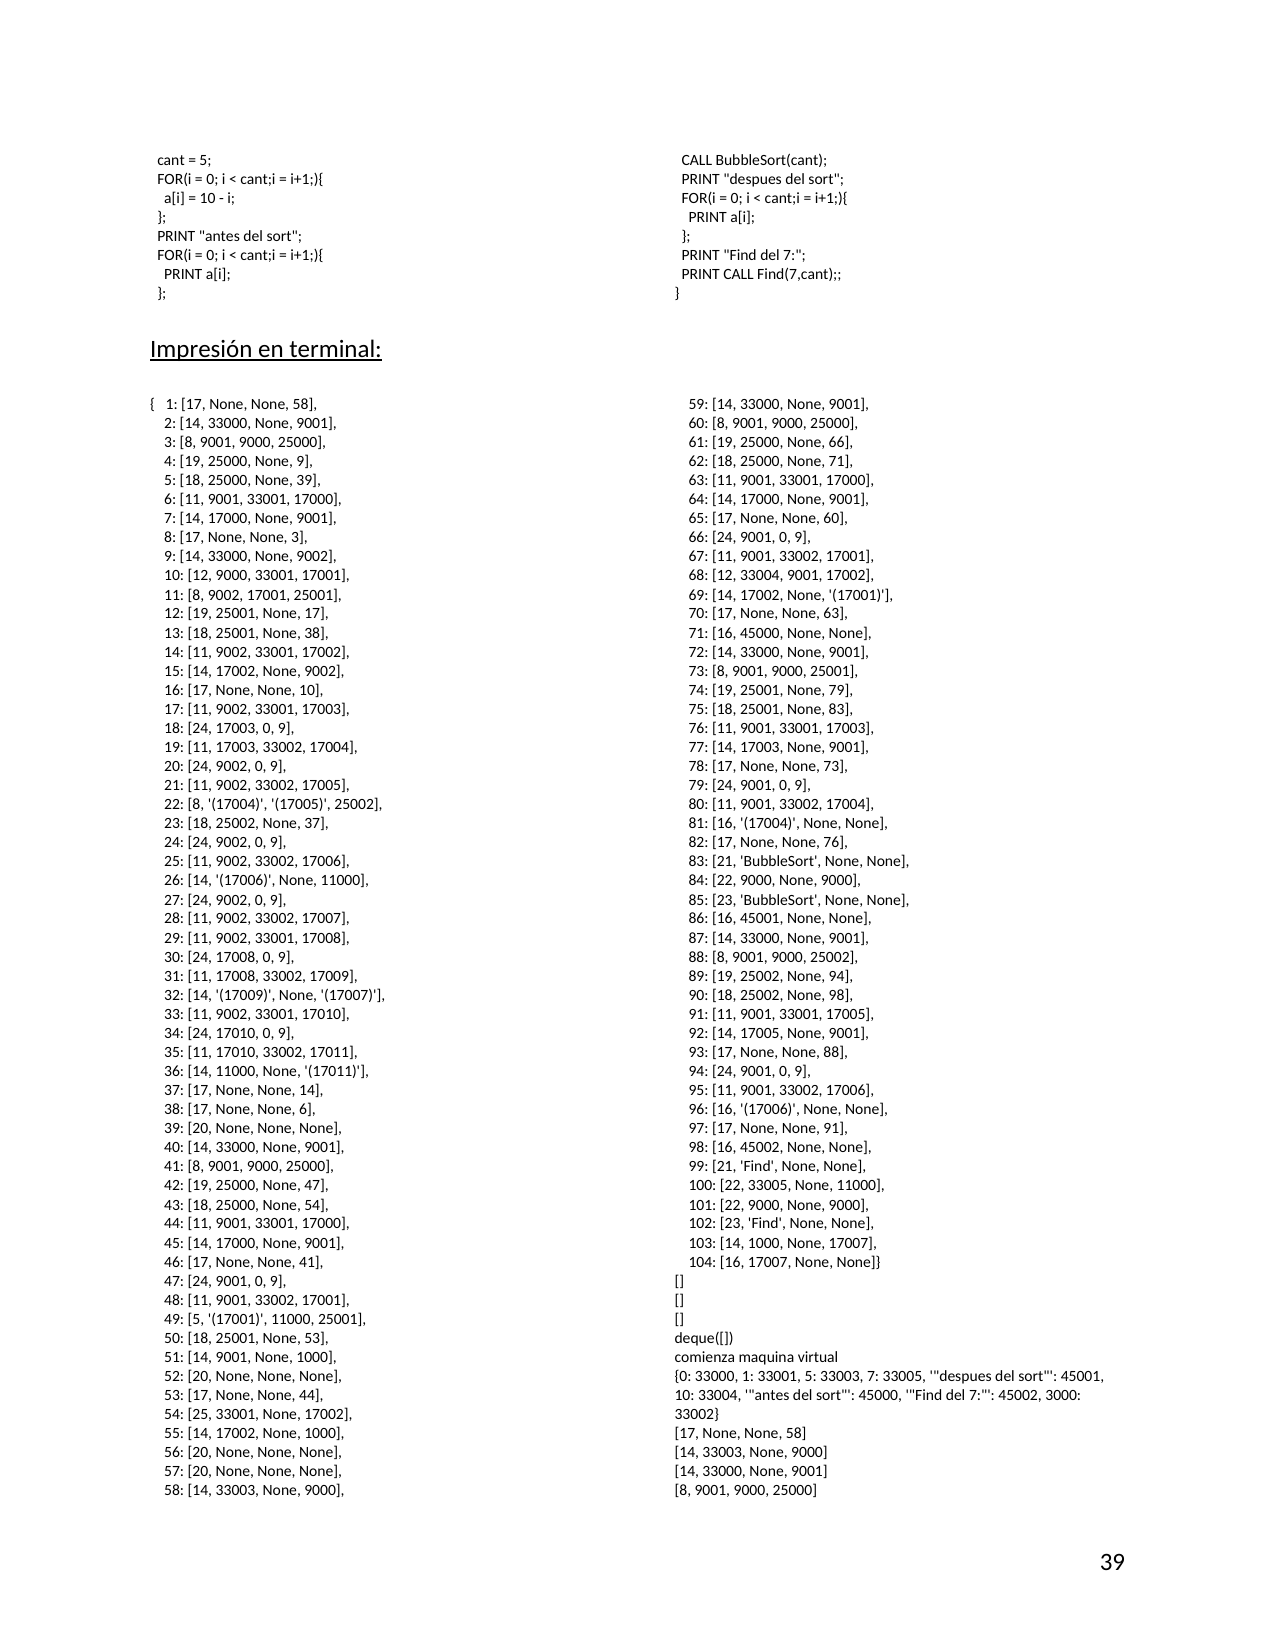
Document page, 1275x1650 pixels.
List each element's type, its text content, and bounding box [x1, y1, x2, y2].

text 50: [18, 25001, None, 53], [150, 1328, 601, 1347]
text 16: [17, None, None, 10], [150, 680, 601, 699]
text 5: [18, 25000, None, 39], [150, 470, 601, 489]
text 99: [21, 'Find', None, None], [674, 1157, 1125, 1176]
text 39: [20, None, None, None], [150, 1118, 601, 1137]
text 9: [14, 33000, None, 9002], [150, 547, 601, 566]
text 77: [14, 17003, None, 9001], [674, 737, 1125, 756]
text {0: 33000, 1: 33001, 5: 33003, 7: 33005, '"despues del sort"': 45001, 10: 33004, '"antes del sort"': 45000, '"Find del 7:"': 45002, 3000: 33002} [674, 1366, 1125, 1423]
text PRINT CALL Find(7,cant);; [674, 264, 1125, 283]
text 61: [19, 25000, None, 66], [674, 432, 1125, 451]
text 32: [14, '(17009)', None, '(17007)'], [150, 985, 601, 1004]
text 40: [14, 33000, None, 9001], [150, 1137, 601, 1157]
text 56: [20, None, None, None], [150, 1442, 601, 1462]
text Impresión en terminal: [150, 333, 1125, 363]
text 20: [24, 9002, 0, 9], [150, 756, 601, 775]
text 80: [11, 9001, 33002, 17004], [674, 794, 1125, 813]
text 51: [14, 9001, None, 1000], [150, 1347, 601, 1366]
text 43: [18, 25000, None, 54], [150, 1195, 601, 1214]
text deque([]) [674, 1328, 1125, 1347]
text 74: [19, 25001, None, 79], [674, 680, 1125, 699]
text 96: [16, '(17006)', None, None], [674, 1099, 1125, 1118]
text PRINT a[i]; [674, 207, 1125, 226]
text 81: [16, '(17004)', None, None], [674, 813, 1125, 832]
text 63: [11, 9001, 33001, 17000], [674, 470, 1125, 489]
text cant = 5; [150, 150, 601, 169]
text 69: [14, 17002, None, '(17001)'], [674, 585, 1125, 604]
text 49: [5, '(17001)', 11000, 25001], [150, 1309, 601, 1328]
text }; [674, 226, 1125, 245]
text 4: [19, 25000, None, 9], [150, 451, 601, 470]
text 89: [19, 25002, None, 94], [674, 966, 1125, 985]
text 48: [11, 9001, 33002, 17001], [150, 1290, 601, 1309]
text PRINT "antes del sort"; [150, 226, 601, 245]
text CALL BubbleSort(cant); [674, 150, 1125, 169]
text 85: [23, 'BubbleSort', None, None], [674, 890, 1125, 909]
text 8: [17, None, None, 3], [150, 527, 601, 547]
text 35: [11, 17010, 33002, 17011], [150, 1042, 601, 1061]
text 82: [17, None, None, 76], [674, 832, 1125, 852]
text 102: [23, 'Find', None, None], [674, 1214, 1125, 1233]
text 59: [14, 33000, None, 9001], [674, 394, 1125, 413]
text 30: [24, 17008, 0, 9], [150, 947, 601, 966]
text 94: [24, 9001, 0, 9], [674, 1061, 1125, 1080]
text 90: [18, 25002, None, 98], [674, 985, 1125, 1004]
text 72: [14, 33000, None, 9001], [674, 642, 1125, 661]
text [14, 33000, None, 9001] [674, 1462, 1125, 1481]
text FOR(i = 0; i < cant;i = i+1;){ [674, 188, 1125, 207]
text 73: [8, 9001, 9000, 25001], [674, 661, 1125, 680]
text [] [674, 1309, 1125, 1328]
text 58: [14, 33003, None, 9000], [150, 1481, 601, 1500]
text 104: [16, 17007, None, None]} [674, 1252, 1125, 1271]
text a[i] = 10 - i; [150, 188, 601, 207]
text 38: [17, None, None, 6], [150, 1099, 601, 1118]
text 86: [16, 45001, None, None], [674, 909, 1125, 928]
text 68: [12, 33004, 9001, 17002], [674, 566, 1125, 585]
text 45: [14, 17000, None, 9001], [150, 1233, 601, 1252]
text 71: [16, 45000, None, None], [674, 623, 1125, 642]
text 33: [11, 9002, 33001, 17010], [150, 1004, 601, 1023]
text 98: [16, 45002, None, None], [674, 1137, 1125, 1157]
text 91: [11, 9001, 33001, 17005], [674, 1004, 1125, 1023]
text comienza maquina virtual [674, 1347, 1125, 1366]
text 92: [14, 17005, None, 9001], [674, 1023, 1125, 1042]
text 46: [17, None, None, 41], [150, 1252, 601, 1271]
text 66: [24, 9001, 0, 9], [674, 527, 1125, 547]
text 57: [20, None, None, None], [150, 1462, 601, 1481]
text 53: [17, None, None, 44], [150, 1385, 601, 1404]
text 100: [22, 33005, None, 11000], [674, 1176, 1125, 1195]
text 11: [8, 9002, 17001, 25001], [150, 585, 601, 604]
text 75: [18, 25001, None, 83], [674, 699, 1125, 718]
text [17, None, None, 58] [674, 1423, 1125, 1442]
text 87: [14, 33000, None, 9001], [674, 928, 1125, 947]
text 64: [14, 17000, None, 9001], [674, 489, 1125, 508]
text }; [150, 283, 601, 302]
text 83: [21, 'BubbleSort', None, None], [674, 852, 1125, 871]
text 65: [17, None, None, 60], [674, 508, 1125, 527]
text 34: [24, 17010, 0, 9], [150, 1023, 601, 1042]
text 12: [19, 25001, None, 17], [150, 604, 601, 623]
text 41: [8, 9001, 9000, 25000], [150, 1157, 601, 1176]
text 103: [14, 1000, None, 17007], [674, 1233, 1125, 1252]
text [] [674, 1290, 1125, 1309]
text PRINT a[i]; [150, 264, 601, 283]
text 52: [20, None, None, None], [150, 1366, 601, 1385]
text 2: [14, 33000, None, 9001], [150, 413, 601, 432]
text 23: [18, 25002, None, 37], [150, 813, 601, 832]
text 15: [14, 17002, None, 9002], [150, 661, 601, 680]
text 24: [24, 9002, 0, 9], [150, 832, 601, 852]
text 60: [8, 9001, 9000, 25000], [674, 413, 1125, 432]
text 31: [11, 17008, 33002, 17009], [150, 966, 601, 985]
text 25: [11, 9002, 33002, 17006], [150, 852, 601, 871]
text FOR(i = 0; i < cant;i = i+1;){ [150, 169, 601, 188]
text 3: [8, 9001, 9000, 25000], [150, 432, 601, 451]
text 62: [18, 25000, None, 71], [674, 451, 1125, 470]
text 97: [17, None, None, 91], [674, 1118, 1125, 1137]
text 67: [11, 9001, 33002, 17001], [674, 547, 1125, 566]
text 19: [11, 17003, 33002, 17004], [150, 737, 601, 756]
text 21: [11, 9002, 33002, 17005], [150, 775, 601, 794]
text 55: [14, 17002, None, 1000], [150, 1423, 601, 1442]
text 29: [11, 9002, 33001, 17008], [150, 928, 601, 947]
text 36: [14, 11000, None, '(17011)'], [150, 1061, 601, 1080]
text 10: [12, 9000, 33001, 17001], [150, 566, 601, 585]
text 28: [11, 9002, 33002, 17007], [150, 909, 601, 928]
text 27: [24, 9002, 0, 9], [150, 890, 601, 909]
text 7: [14, 17000, None, 9001], [150, 508, 601, 527]
text 17: [11, 9002, 33001, 17003], [150, 699, 601, 718]
text 26: [14, '(17006)', None, 11000], [150, 871, 601, 890]
text [] [674, 1271, 1125, 1290]
text PRINT "despues del sort"; [674, 169, 1125, 188]
text 76: [11, 9001, 33001, 17003], [674, 718, 1125, 737]
text PRINT "Find del 7:"; [674, 245, 1125, 264]
text } [674, 283, 1125, 302]
text 93: [17, None, None, 88], [674, 1042, 1125, 1061]
text 18: [24, 17003, 0, 9], [150, 718, 601, 737]
text { 1: [17, None, None, 58], [150, 394, 601, 413]
text 22: [8, '(17004)', '(17005)', 25002], [150, 794, 601, 813]
text 6: [11, 9001, 33001, 17000], [150, 489, 601, 508]
text 95: [11, 9001, 33002, 17006], [674, 1080, 1125, 1099]
text 78: [17, None, None, 73], [674, 756, 1125, 775]
text 88: [8, 9001, 9000, 25002], [674, 947, 1125, 966]
text 44: [11, 9001, 33001, 17000], [150, 1214, 601, 1233]
text 47: [24, 9001, 0, 9], [150, 1271, 601, 1290]
text }; [150, 207, 601, 226]
text 70: [17, None, None, 63], [674, 604, 1125, 623]
text 13: [18, 25001, None, 38], [150, 623, 601, 642]
text 54: [25, 33001, None, 17002], [150, 1404, 601, 1423]
text [14, 33003, None, 9000] [674, 1442, 1125, 1462]
text 42: [19, 25000, None, 47], [150, 1176, 601, 1195]
text 101: [22, 9000, None, 9000], [674, 1195, 1125, 1214]
text 84: [22, 9000, None, 9000], [674, 871, 1125, 890]
text 79: [24, 9001, 0, 9], [674, 775, 1125, 794]
text FOR(i = 0; i < cant;i = i+1;){ [150, 245, 601, 264]
text 37: [17, None, None, 14], [150, 1080, 601, 1099]
text 14: [11, 9002, 33001, 17002], [150, 642, 601, 661]
text [8, 9001, 9000, 25000] [674, 1481, 1125, 1500]
